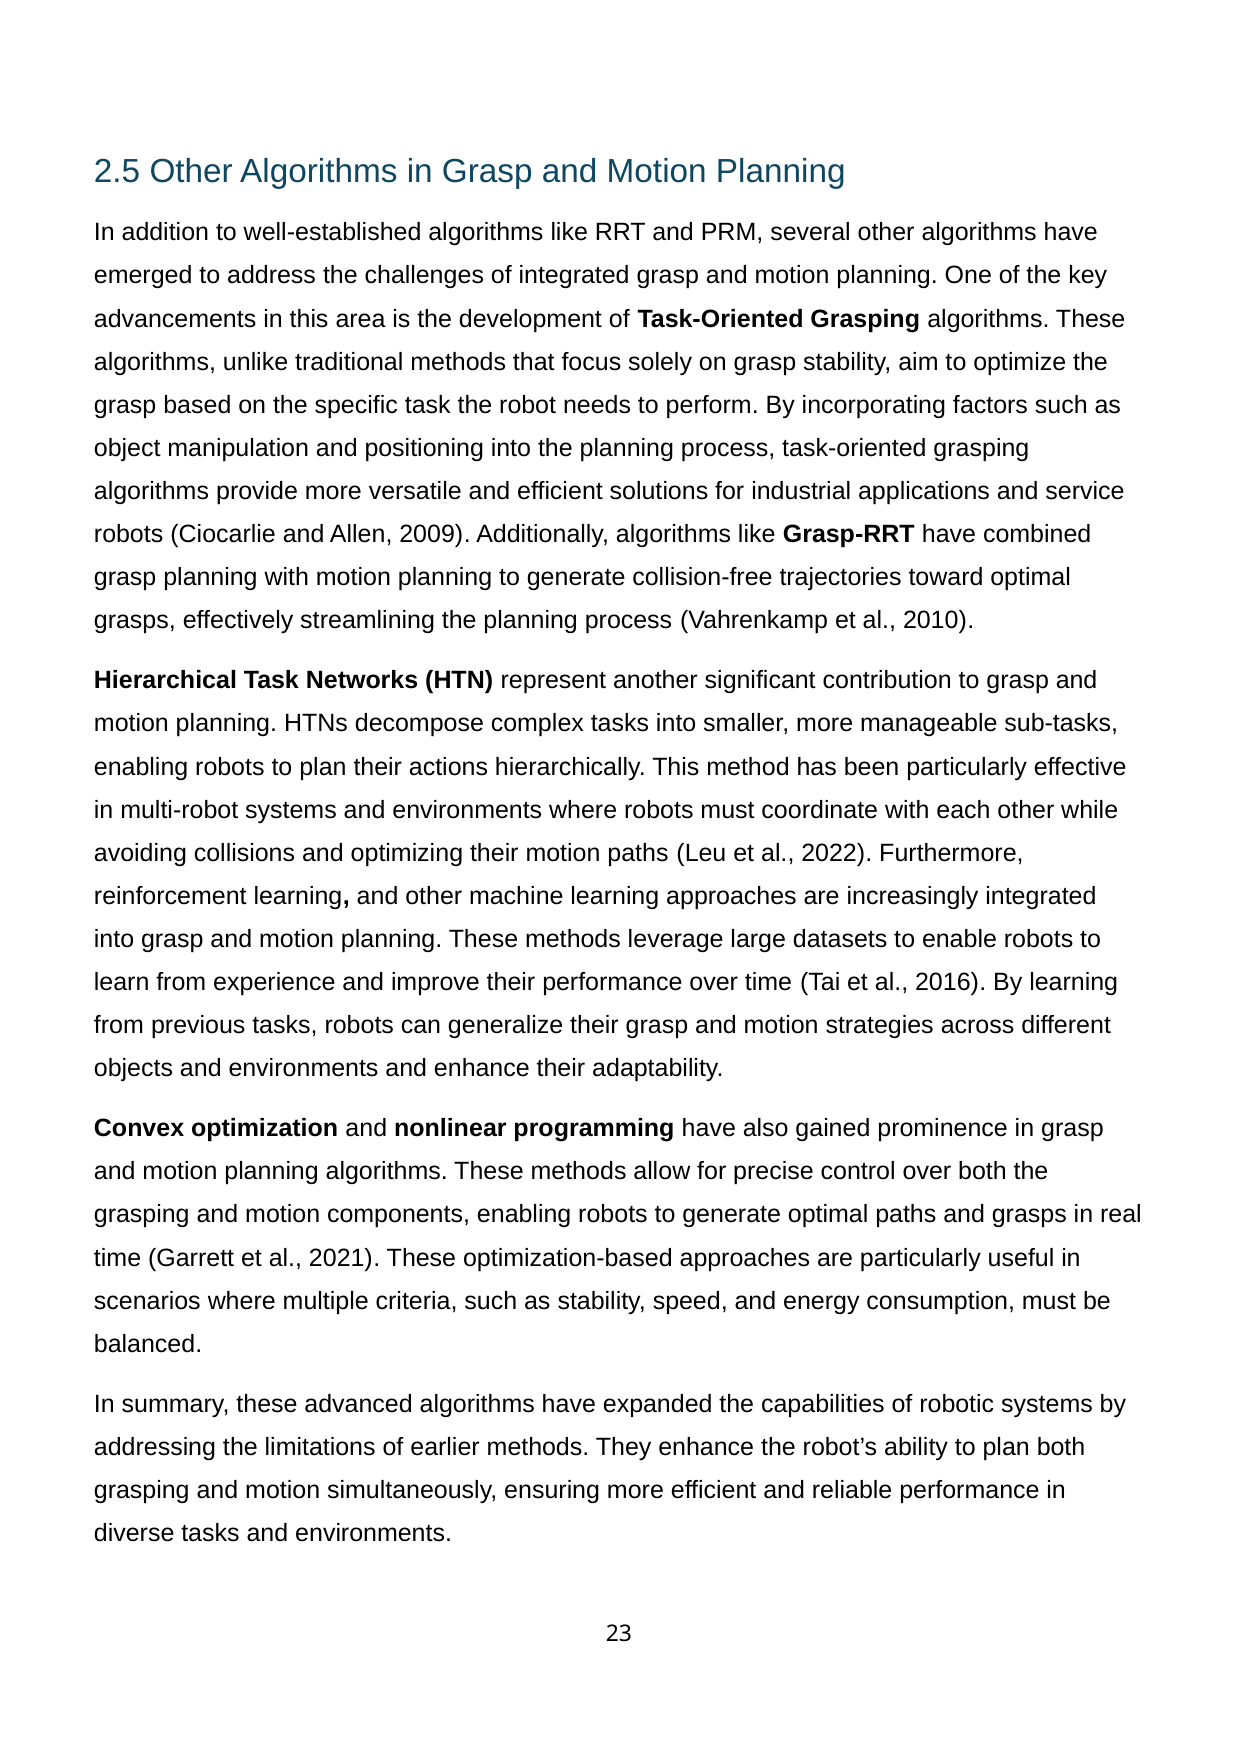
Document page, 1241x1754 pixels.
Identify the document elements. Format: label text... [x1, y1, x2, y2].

text In summary, these advanced algorithms have expanded the capabilities of robotic systems by addressing the limitations of earlier methods. They enhance the robot’s ability to plan both grasping and motion simultaneously, ensuring more efficient and reliable performance in diverse tasks and environments. [94, 1388, 1144, 1547]
subtitle 2.5 Other Algorithms in Grasp and Motion Planning [94, 151, 1144, 190]
text Convex optimization and nonlinear programming have also gained prominence in grasp and motion planning algorithms. These methods allow for precise control over both the grasping and motion components, enabling robots to generate optimal paths and grasps in real time . These optimization-based approaches are particularly useful in scenarios where multiple criteria, such as stability, speed, and energy consumption, must be balanced. [94, 1113, 1144, 1357]
text Hierarchical Task Networks (HTN) represent another significant contribution to grasp and motion planning. HTNs decompose complex tasks into smaller, more manageable sub-tasks, enabling robots to plan their actions hierarchically. This method has been particularly effective in multi-robot systems and environments where robots must coordinate with each other while avoiding collisions and optimizing their motion paths . Furthermore, reinforcement learning, and other machine learning approaches are increasingly integrated into grasp and motion planning. These methods leverage large datasets to enable robots to learn from experience and improve their performance over time . By learning from previous tasks, robots can generalize their grasp and motion strategies across different objects and environments and enhance their adaptability. [94, 665, 1144, 1082]
text In addition to well-established algorithms like RRT and PRM, several other algorithms have emerged to address the challenges of integrated grasp and motion planning. One of the key advancements in this area is the development of Task-Oriented Grasping algorithms. These algorithms, unlike traditional methods that focus solely on grasp stability, aim to optimize the grasp based on the specific task the robot needs to perform. By incorporating factors such as object manipulation and positioning into the planning process, task-oriented grasping algorithms provide more versatile and efficient solutions for industrial applications and service robots . Additionally, algorithms like Grasp-RRT have combined grasp planning with motion planning to generate collision-free trajectories toward optimal grasps, effectively streamlining the planning process . [94, 217, 1144, 634]
